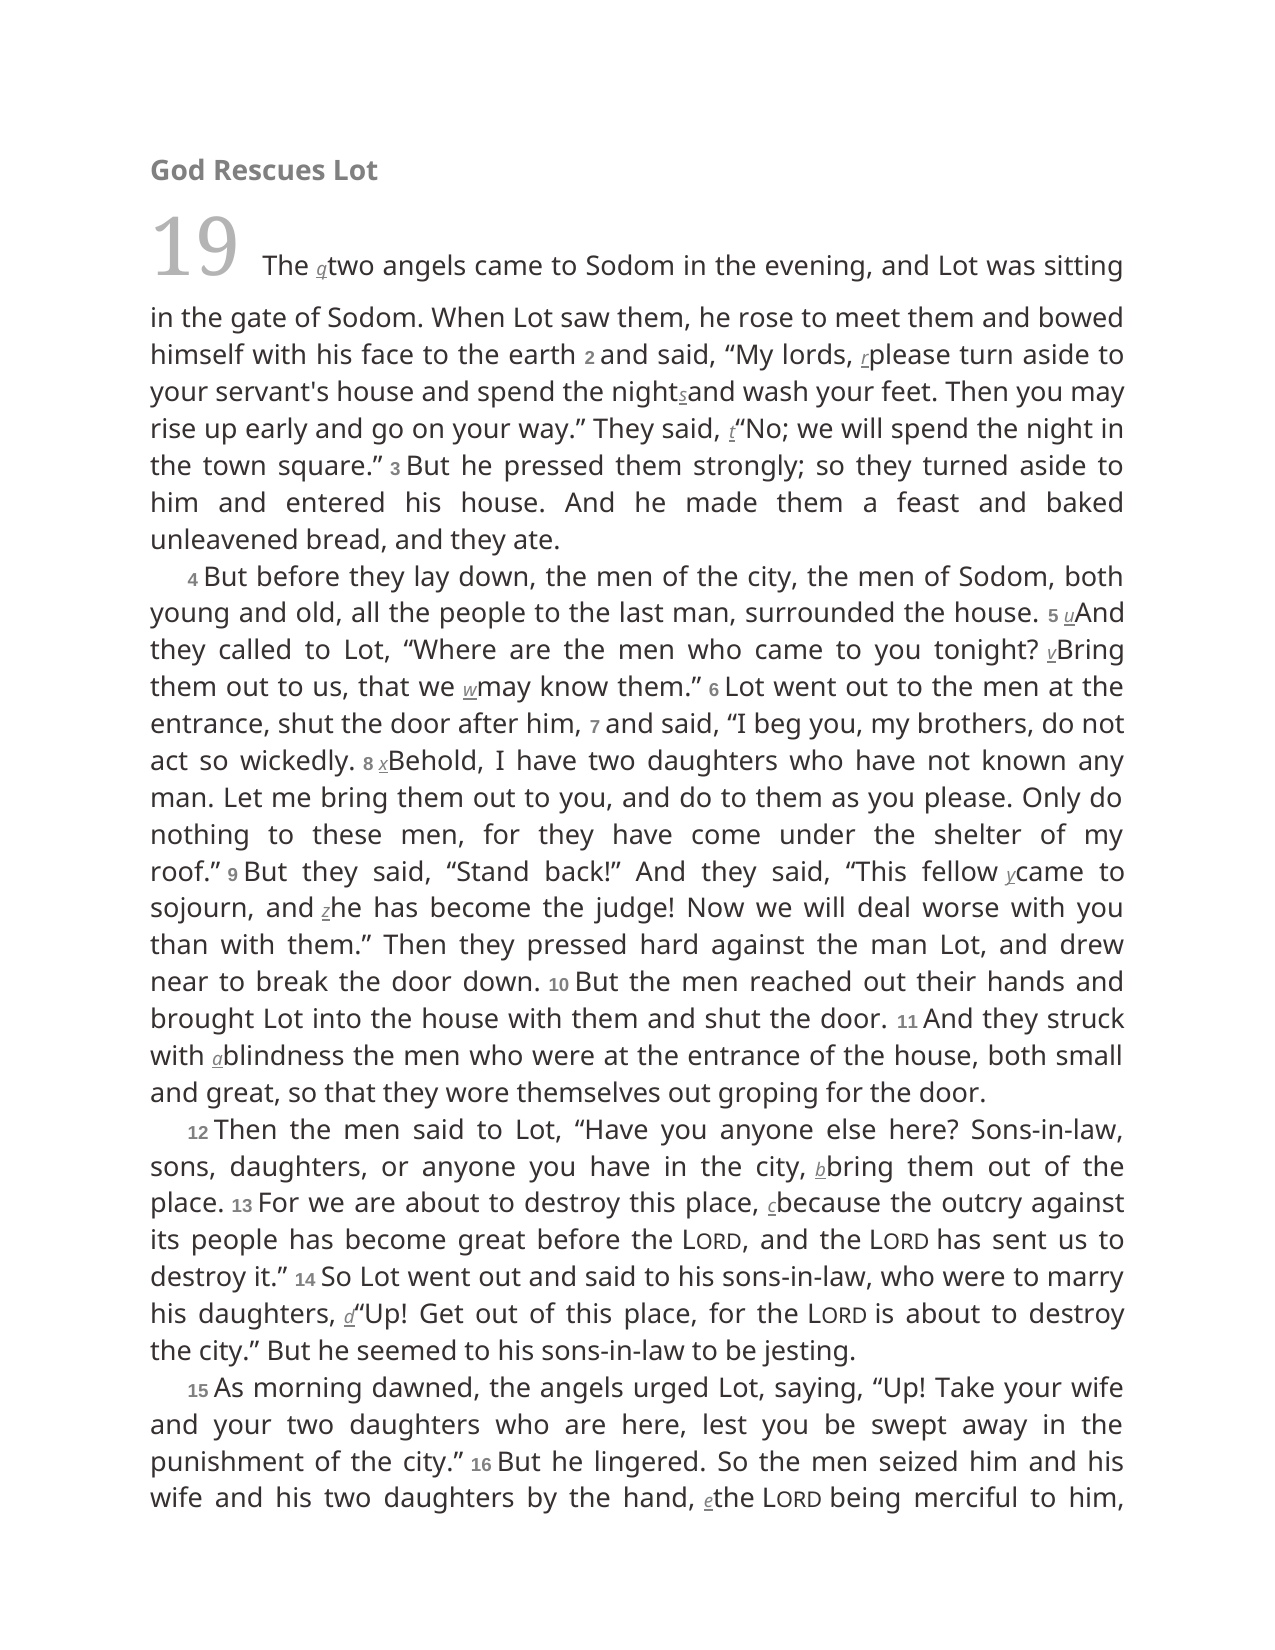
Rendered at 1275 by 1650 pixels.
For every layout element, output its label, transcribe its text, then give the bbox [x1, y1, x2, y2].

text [150, 1368, 1125, 1516]
text 4 But before they lay down, the men of the city, the men of Sodom, both young and old, all the people to the last man, surrounded the house. 5 uAnd they called to Lot, “Where are the men who came to you tonight? vBring them out to us, that we wmay know them.” 6 Lot went out to the men at the entrance, shut the door after him, 7 and said, “I beg you, my brothers, do not act so wickedly. 8 xBehold, I have two daughters who have not known any man. Let me bring them out to you, and do to them as you please. Only do nothing to these men, for they have come under the shelter of my roof.” 9 But they said, “Stand back!” And they said, “This fellow ycame to sojourn, and zhe has become the judge! Now we will deal worse with you than with them.” Then they pressed hard against the man Lot, and drew near to break the door down. 10 But the men reached out their hands and brought Lot into the house with them and shut the door. 11 And they struck with ablindness the men who were at the entrance of the house, both small and great, so that they wore themselves out groping for the door. [150, 557, 1125, 1110]
text 19 The qtwo angels came to Sodom in the evening, and Lot was sitting in the gate of Sodom. When Lot saw them, he rose to meet them and bowed himself with his face to the earth 2 and said, “My lords, rplease turn aside to your servant's house and spend the nightsand wash your feet. Then you may rise up early and go on your way.” They said, t“No; we will spend the night in the town square.” 3 But he pressed them strongly; so they turned aside to him and entered his house. And he made them a feast and baked unleavened bread, and they ate. [150, 188, 1125, 557]
subtitle God Rescues Lot [150, 150, 1125, 188]
text 12 Then the men said to Lot, “Have you anyone else here? Sons-in-law, sons, daughters, or anyone you have in the city, bbring them out of the place. 13 For we are about to destroy this place, cbecause the outcry against its people has become great before the Lord, and the Lord has sent us to destroy it.” 14 So Lot went out and said to his sons-in-law, who were to marry his daughters, d“Up! Get out of this place, for the Lord is about to destroy the city.” But he seemed to his sons-in-law to be jesting. [150, 1110, 1125, 1368]
